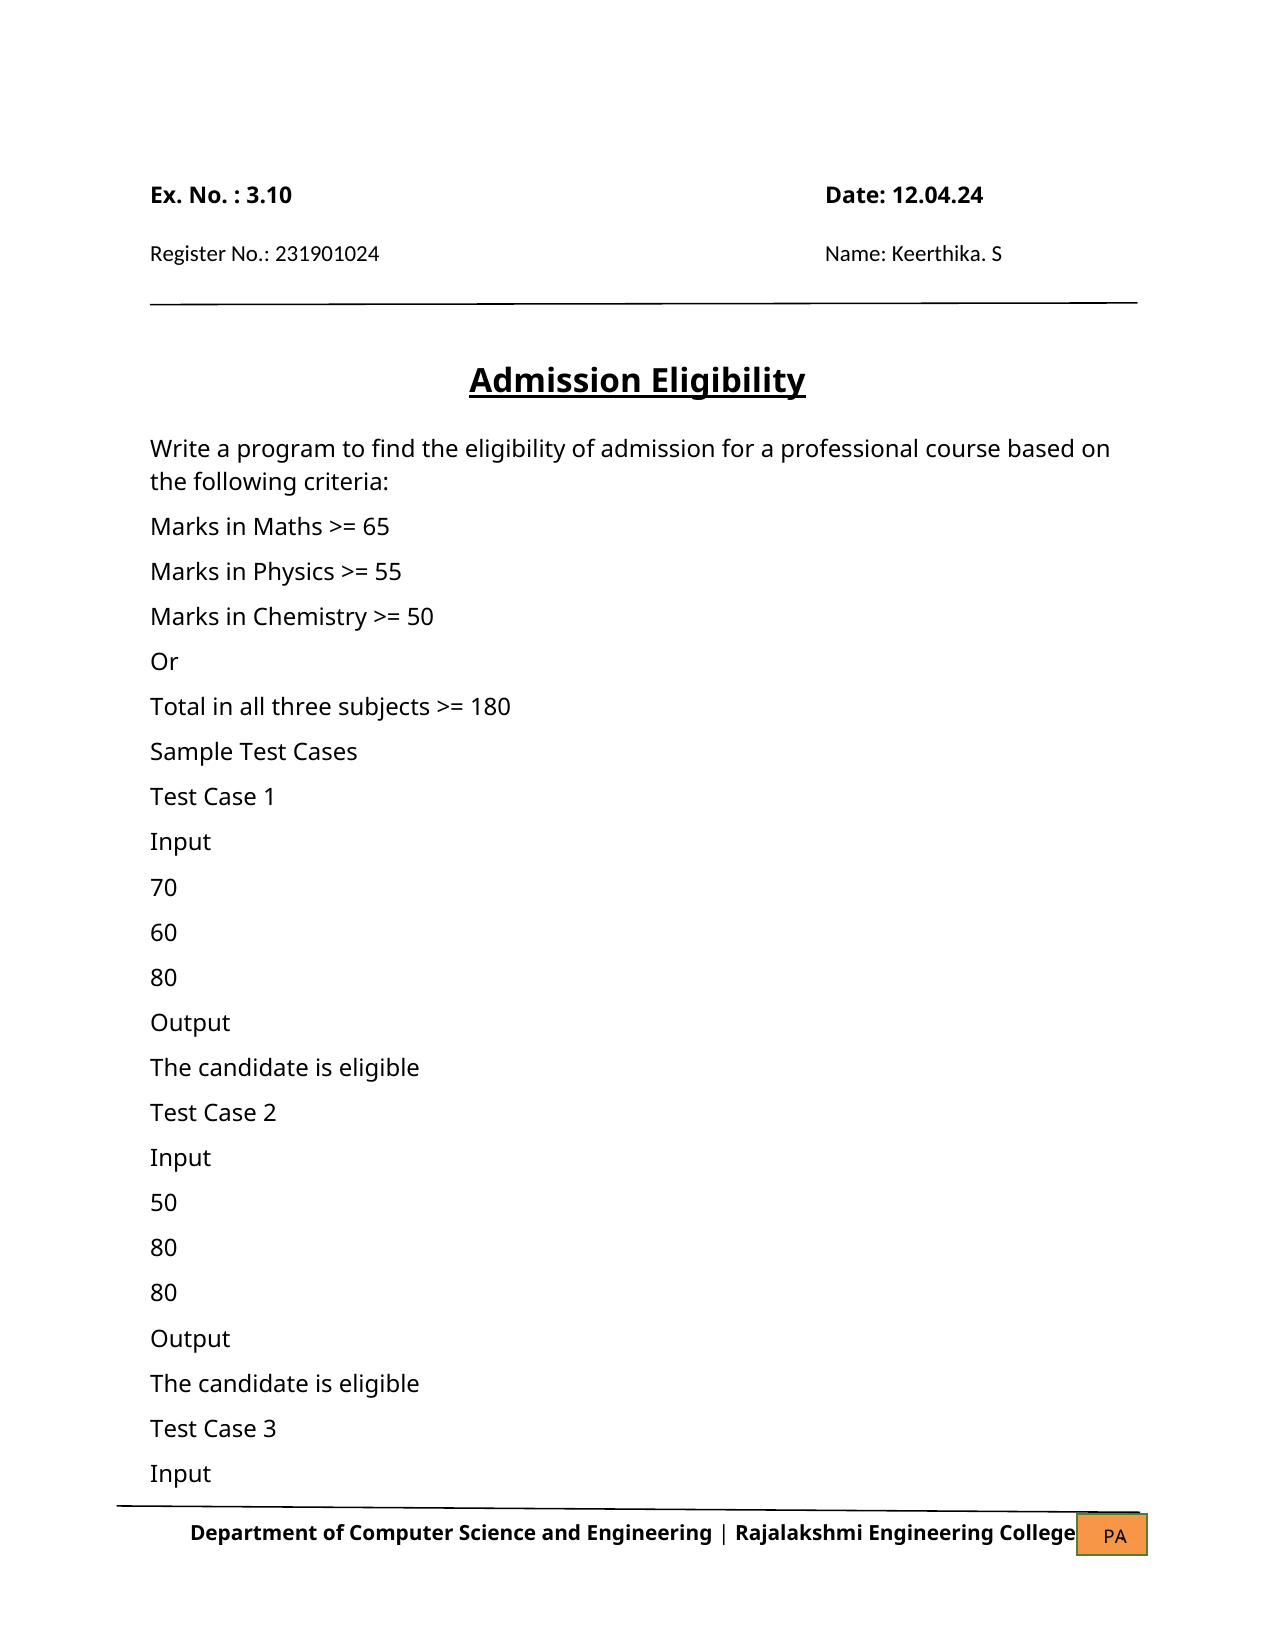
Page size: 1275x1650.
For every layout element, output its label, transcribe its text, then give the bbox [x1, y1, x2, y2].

text Input [150, 1457, 1125, 1489]
text Ex. No. : 3.10 Date: 12.04.24 [150, 179, 1125, 210]
text 70 [150, 870, 1125, 903]
text Total in all three subjects >= 180 [150, 690, 1125, 722]
text Input [150, 1141, 1125, 1173]
text 60 [150, 915, 1125, 948]
text Register No.: 231901024 Name: Keerthika. S [150, 239, 1125, 268]
text Marks in Physics >= 55 [150, 554, 1125, 587]
text Output [150, 1006, 1125, 1038]
text Admission Eligibility [150, 357, 1125, 403]
text Input [150, 825, 1125, 858]
text Test Case 2 [150, 1096, 1125, 1128]
text Sample Test Cases [150, 735, 1125, 768]
text The candidate is eligible [150, 1366, 1125, 1399]
text Marks in Maths >= 65 [150, 509, 1125, 542]
text 50 [150, 1186, 1125, 1219]
text Output [150, 1321, 1125, 1354]
text 80 [150, 1231, 1125, 1264]
text The candidate is eligible [150, 1051, 1125, 1083]
text Test Case 3 [150, 1412, 1125, 1444]
text Or [150, 645, 1125, 677]
text Marks in Chemistry >= 50 [150, 600, 1125, 632]
text 80 [150, 1276, 1125, 1309]
text Test Case 1 [150, 780, 1125, 813]
text Write a program to find the eligibility of admission for a professional course based on the following criteria: [150, 432, 1125, 497]
text 80 [150, 961, 1125, 993]
